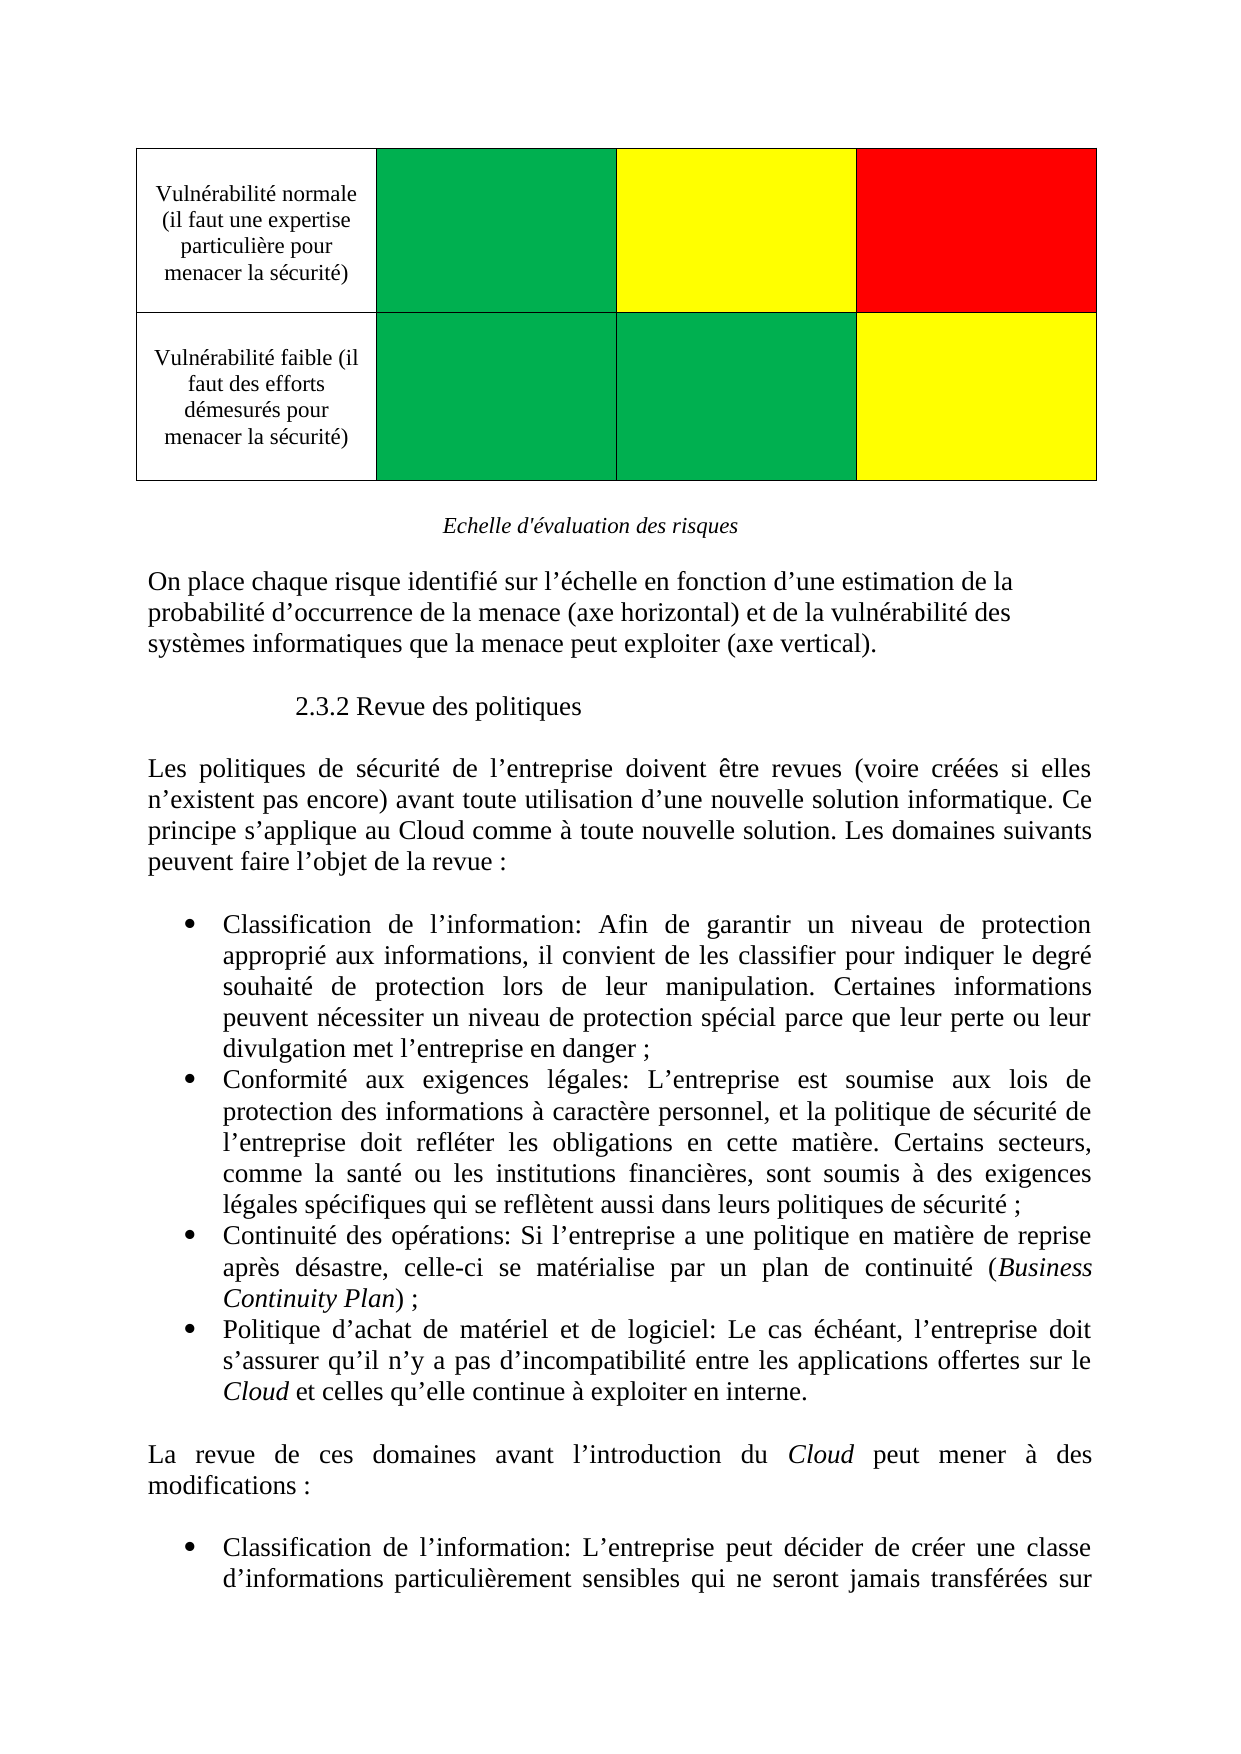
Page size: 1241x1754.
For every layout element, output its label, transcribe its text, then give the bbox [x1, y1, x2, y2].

list Continuité des opérations: Si l’entreprise a une politique en matière de reprise après désastre, celle-ci se matérialise par un plan de continuité (Business Continuity Plan) ; [185, 1219, 1093, 1313]
table_cell [857, 313, 1096, 480]
table_cell [377, 313, 616, 480]
table_cell [617, 313, 856, 480]
list Politique d’achat de matériel et de logiciel: Le cas échéant, l’entreprise doit s’assurer qu’il n’y a pas d’incompatibilité entre les applications offertes sur le Cloud et celles qu’elle continue à exploiter en interne. [185, 1313, 1093, 1407]
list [185, 1531, 1093, 1593]
text La revue de ces domaines avant l’introduction du Cloud peut mener à des modifications : [148, 1438, 1093, 1500]
text Les politiques de sécurité de l’entreprise doivent être revues (voire créées si elles n’existent pas encore) avant toute utilisation d’une nouvelle solution informatique. Ce principe s’applique au Cloud comme à toute nouvelle solution. Les domaines suivants peuvent faire l’objet de la revue : [148, 752, 1093, 877]
table_cell [617, 149, 856, 312]
list Classification de l’information: Afin de garantir un niveau de protection approprié aux informations, il convient de les classifier pour indiquer le degré souhaité de protection lors de leur manipulation. Certaines informations peuvent nécessiter un niveau de protection spécial parce que leur perte ou leur divulgation met l’entreprise en danger ; [185, 908, 1093, 1064]
table_cell [377, 149, 616, 312]
text Echelle d'évaluation des risques [148, 512, 1093, 539]
table_cell [857, 149, 1096, 312]
text On place chaque risque identifié sur l’échelle en fonction d’une estimation de la probabilité d’occurrence de la menace (axe horizontal) et de la vulnérabilité des systèmes informatiques que la menace peut exploiter (axe vertical). [148, 565, 1093, 659]
text 2.3.2 Revue des politiques [148, 690, 1093, 721]
table_cell Vulnérabilité faible (il faut des efforts démesurés pour menacer la sécurité) [137, 313, 376, 480]
list Conformité aux exigences légales: L’entreprise est soumise aux lois de protection des informations à caractère personnel, et la politique de sécurité de l’entreprise doit refléter les obligations en cette matière. Certains secteurs, comme la santé ou les institutions financières, sont soumis à des exigences légales spécifiques qui se reflètent aussi dans leurs politiques de sécurité ; [185, 1064, 1093, 1219]
table_cell Vulnérabilité normale (il faut une expertise particulière pour menacer la sécurité) [137, 149, 376, 312]
